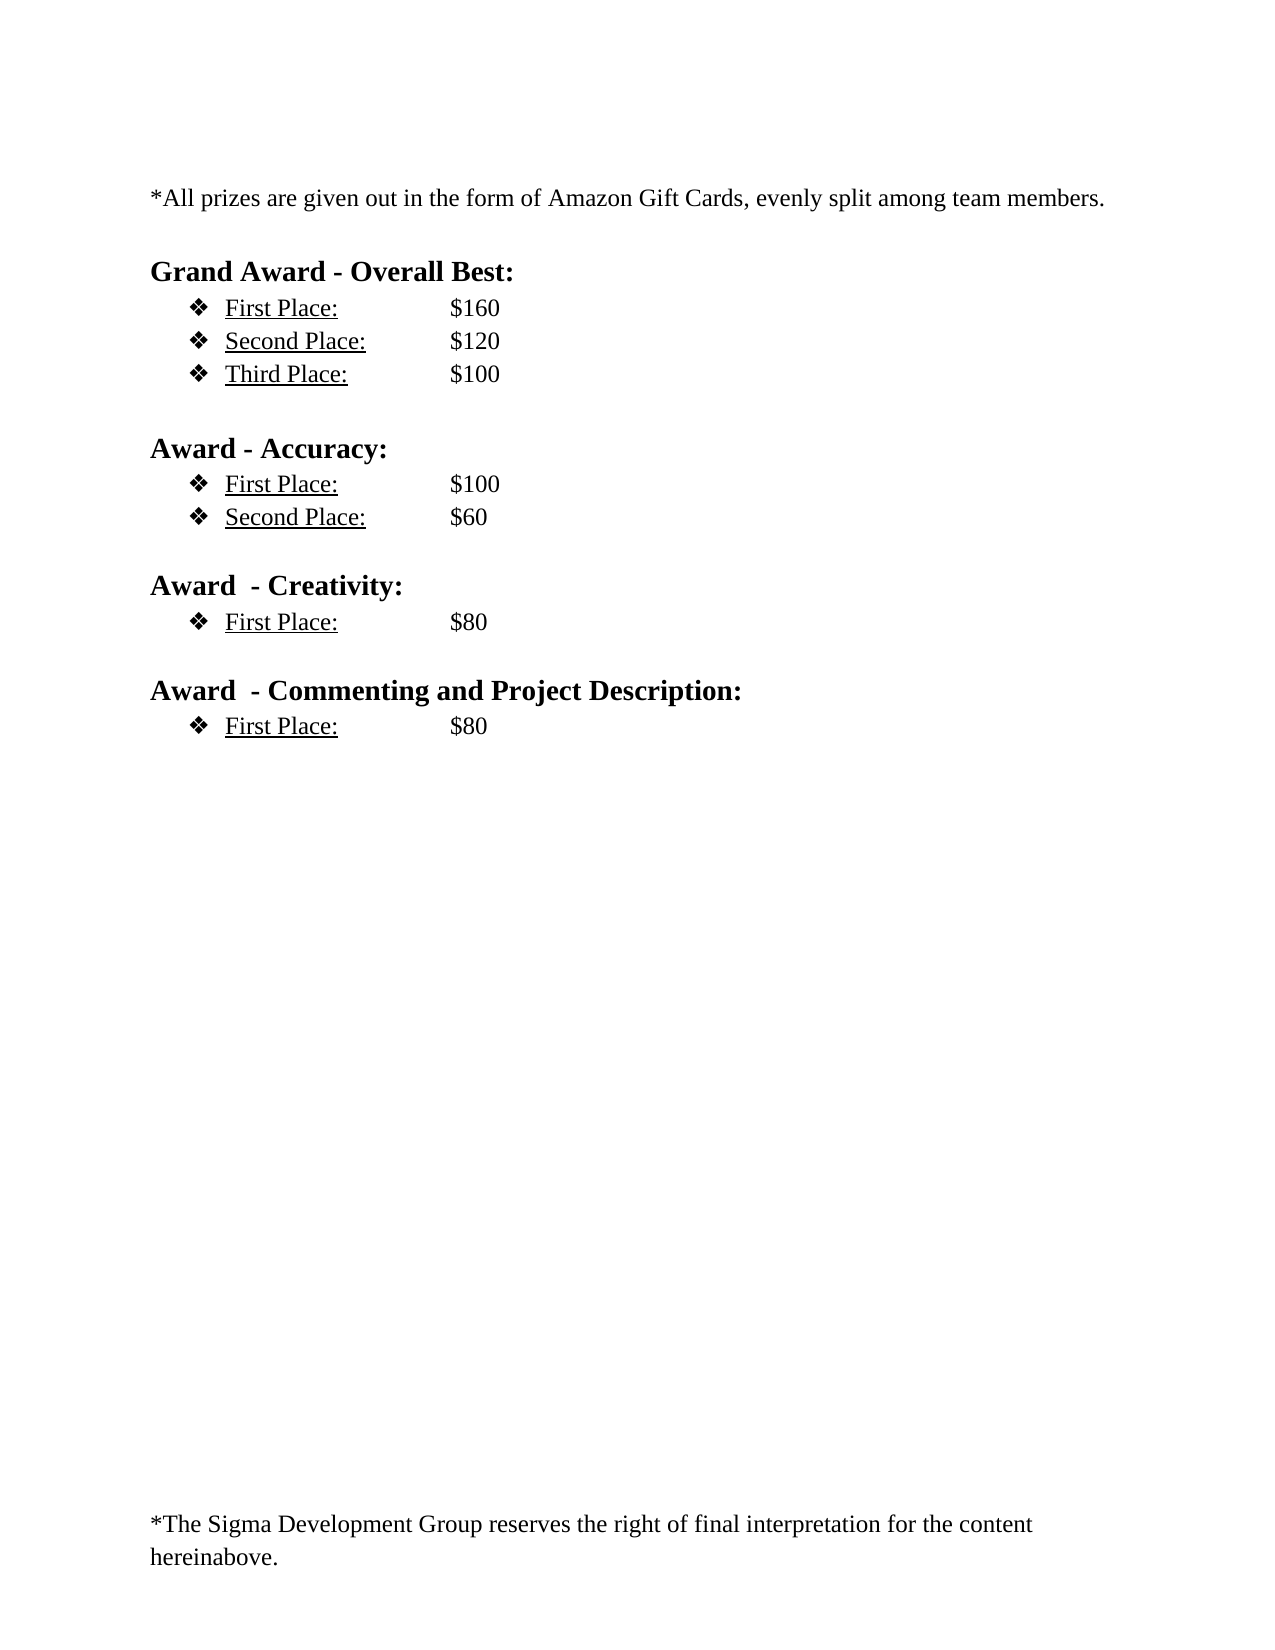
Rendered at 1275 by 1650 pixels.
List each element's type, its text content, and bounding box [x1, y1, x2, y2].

list Second Place: $60 [187, 502, 1125, 531]
text Award - Accuracy: [150, 431, 1125, 464]
text Award - Commenting and Project Description: [150, 673, 1125, 706]
list Third Place: $100 [187, 359, 1125, 388]
list First Place: $100 [187, 469, 1125, 498]
list First Place: $80 [187, 607, 1125, 636]
text Grand Award - Overall Best: [150, 254, 1125, 288]
list First Place: $80 [187, 711, 1125, 740]
list First Place: $160 [187, 293, 1125, 322]
text *All prizes are given out in the form of Amazon Gift Cards, evenly split among team members. [150, 183, 1125, 212]
text Award - Creativity: [150, 568, 1125, 602]
list Second Place: $120 [187, 326, 1125, 355]
